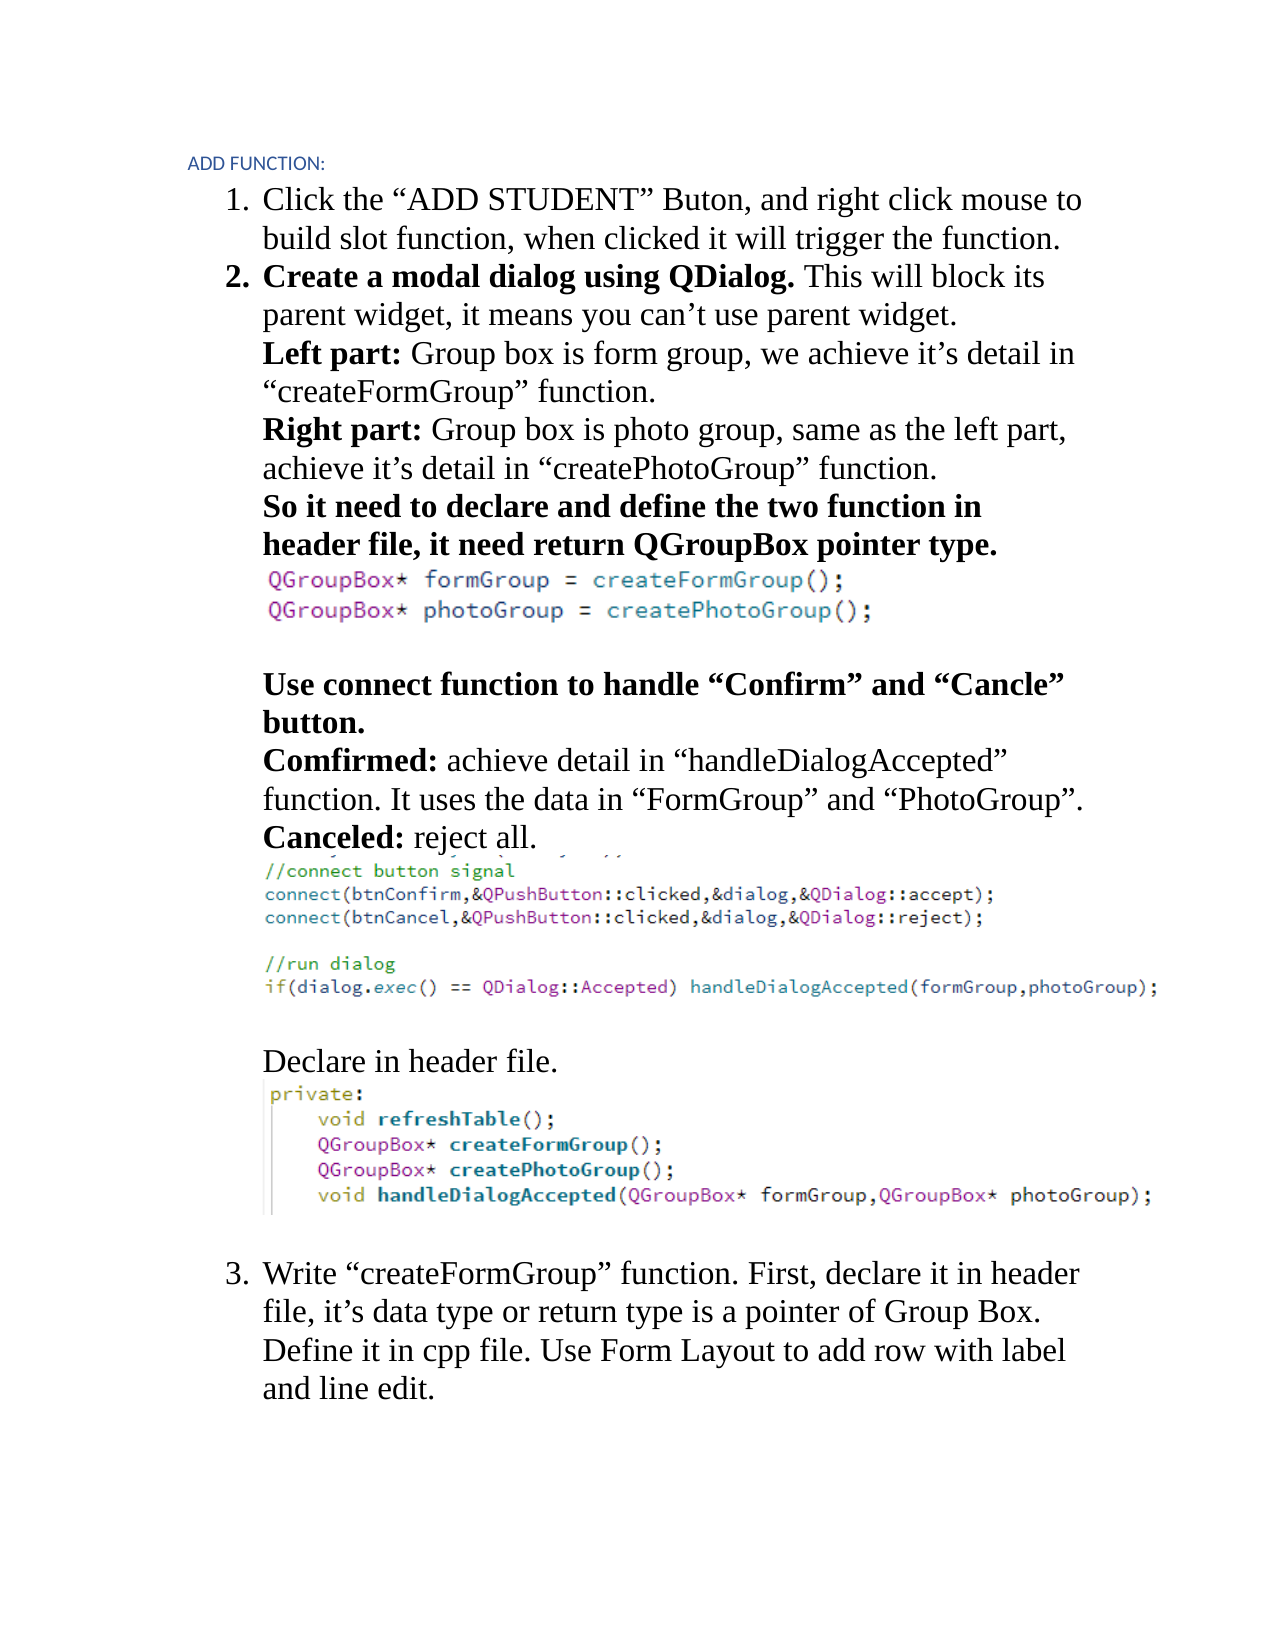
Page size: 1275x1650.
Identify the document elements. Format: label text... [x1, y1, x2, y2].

list Comfirmed: achieve detail in “handleDialogAccepted” function. It uses the data in “FormGroup” and “PhotoGroup”. [262, 740, 1087, 817]
list Canceled: reject all. [262, 817, 1087, 855]
list So it need to declare and define the two function in header file, it need return QGroupBox pointer type. [262, 486, 1087, 563]
list Write “createFormGroup” function. First, declare it in header file, it’s data type or return type is a pointer of Group Box. Define it in cpp file. Use Form Layout to add row with label and line edit. [225, 1253, 1087, 1407]
list Create a modal dialog using QDialog. This will block its parent widget, it means you can’t use parent widget. [225, 256, 1087, 333]
list Left part: Group box is form group, we achieve it’s detail in “createFormGroup” function. [262, 333, 1087, 409]
list Click the “ADD STUDENT” Buton, and right click mouse to build slot function, when clicked it will trigger the function. [225, 179, 1087, 256]
picture [262, 1079, 1163, 1215]
picture [262, 562, 882, 626]
list Declare in header file. [262, 1041, 1087, 1079]
picture [262, 855, 1163, 1004]
list Use connect function to handle “Confirm” and “Cancle” button. [262, 664, 1087, 740]
subtitle ADD FUNCTION: [187, 150, 1087, 175]
list Right part: Group box is photo group, same as the left part, achieve it’s detail in “createPhotoGroup” function. [262, 409, 1087, 486]
